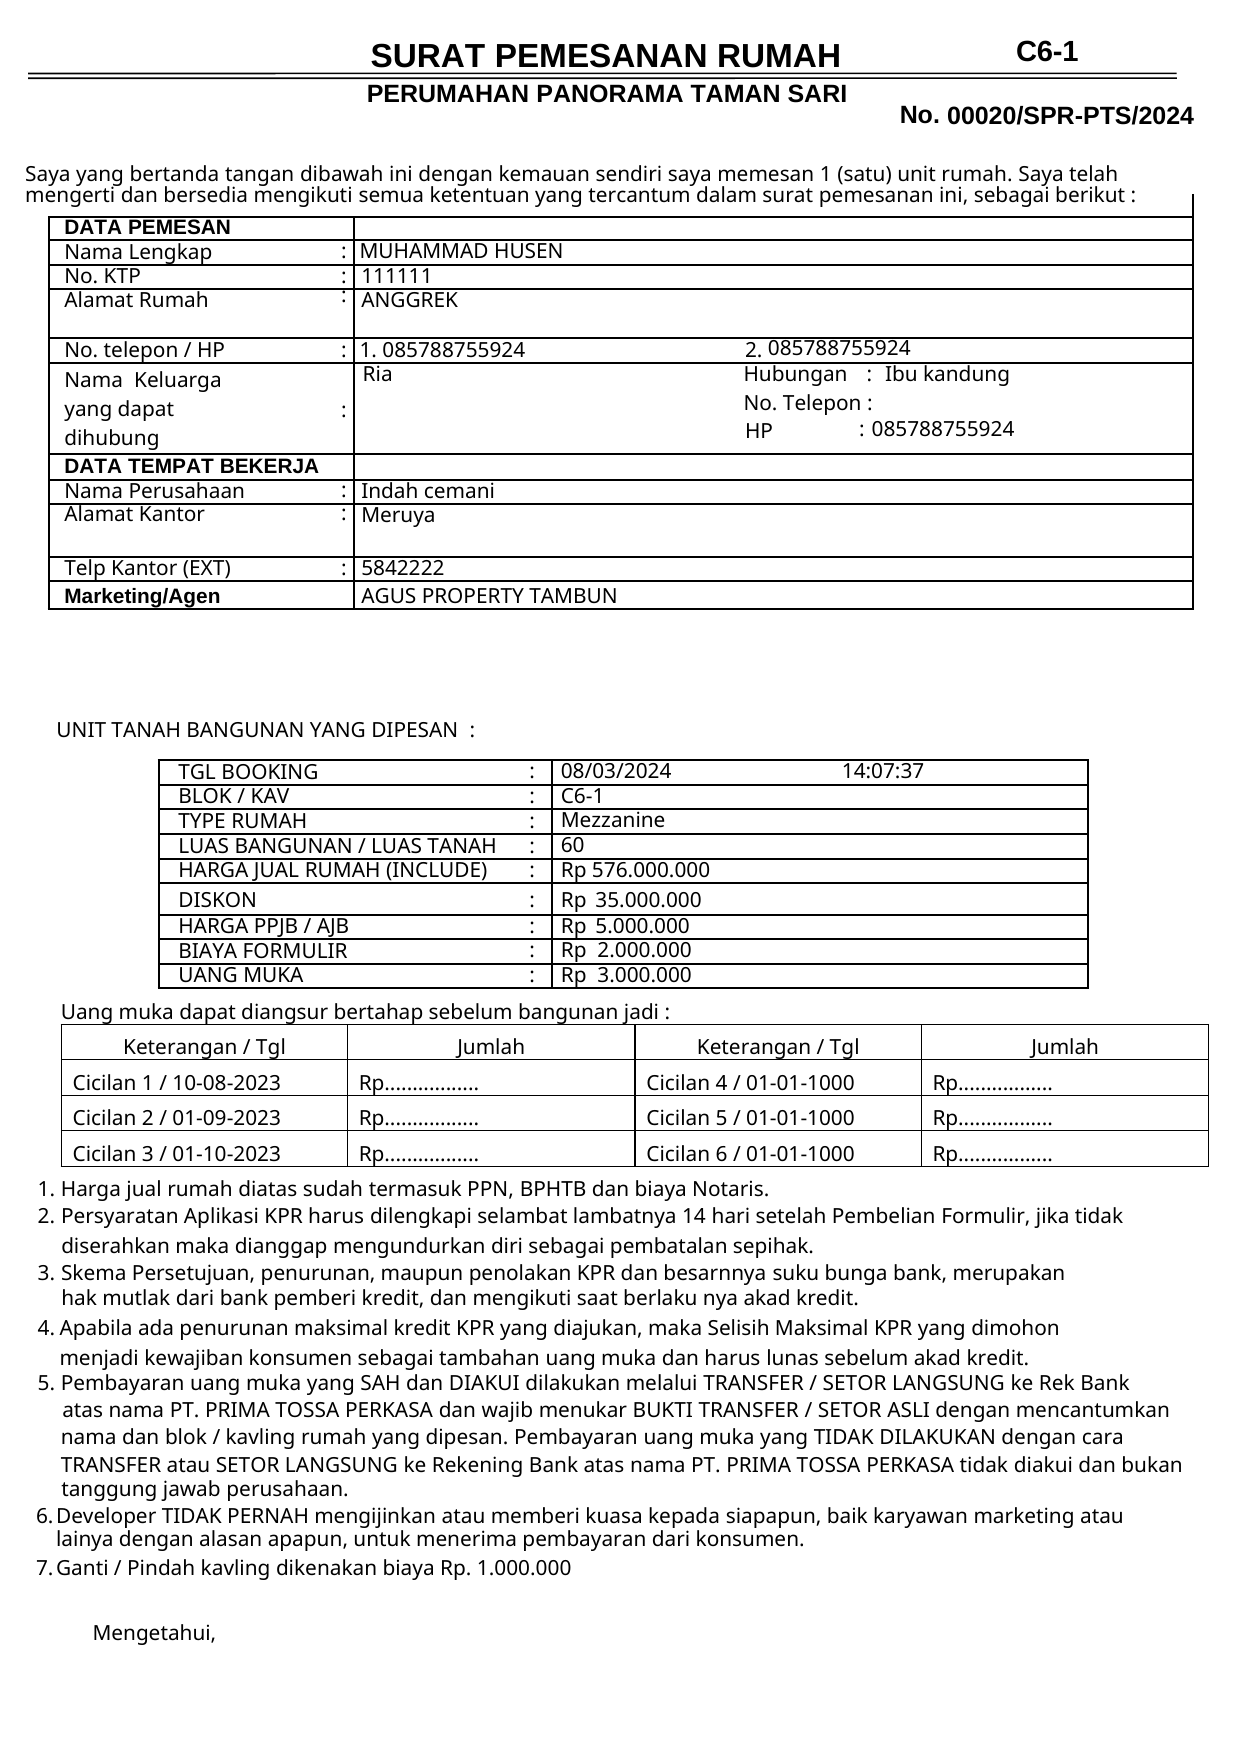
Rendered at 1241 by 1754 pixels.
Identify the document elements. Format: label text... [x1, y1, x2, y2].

table_cell : [515, 940, 551, 963]
list Apabila ada penurunan maksimal kredit KPR yang diajukan, maka Selisih Maksimal KPR yang dimohon menjadi kewajiban konsumen sebagai tambahan uang muka dan harus lunas sebelum akad kredit. [37, 1313, 1099, 1371]
list Harga jual rumah diatas sudah termasuk PPN, BPHTB dan biaya Notaris. [37, 1178, 1209, 1201]
table_cell Rp................. [348, 1096, 634, 1130]
table_cell Rp 3.000.000 [553, 965, 1087, 987]
table_cell : [515, 860, 551, 882]
table_header TGL BOOKING [160, 761, 514, 784]
subtitle No. 00020/SPR-PTS/2024 [899, 100, 1209, 130]
text Mengetahui, [92, 1618, 1209, 1647]
list Persyaratan Aplikasi KPR harus dilengkapi selambat lambatnya 14 hari setelah Pembelian Formulir, jika tidak diserahkan maka dianggap mengundurkan diri sebagai pembatalan sepihak. [37, 1201, 1181, 1259]
list Pembayaran uang muka yang SAH dan DIAKUI dilakukan melalui TRANSFER / SETOR LANGSUNG ke Rek Bank [37, 1372, 1209, 1395]
table_header : [515, 761, 551, 784]
table_cell Rp 576.000.000 [553, 860, 1087, 882]
table_cell Cicilan 3 / 01-10-2023 [62, 1131, 347, 1166]
table_header Keterangan / Tgl [636, 1025, 921, 1059]
title SURAT PEMESANAN RUMAH [370, 37, 843, 72]
table_cell Rp 2.000.000 [553, 940, 1087, 963]
table_cell : [515, 786, 551, 808]
table_cell : [515, 916, 551, 938]
table_cell : [515, 835, 551, 857]
text C6-1 [1007, 34, 1087, 67]
table_cell BLOK / KAV [160, 786, 514, 808]
table_cell Cicilan 5 / 01-01-1000 [636, 1096, 921, 1130]
table_cell BIAYA FORMULIR [160, 940, 514, 963]
table_cell C6-1 [553, 786, 1087, 808]
table_header 08/03/2024 [553, 761, 778, 784]
text atas nama PT. PRIMA TOSSA PERKASA dan wajib menukar BUKTI TRANSFER / SETOR ASLI dengan mencantumkan nama dan blok / kavling rumah yang dipesan. Pembayaran uang muka yang TIDAK DILAKUKAN dengan cara TRANSFER atau SETOR LANGSUNG ke Rekening Bank atas nama PT. PRIMA TOSSA PERKASA tidak diakui dan bukan [61, 1395, 1209, 1479]
table_cell DISKON [160, 884, 514, 913]
table_cell Cicilan 6 / 01-01-1000 [636, 1131, 921, 1166]
table_cell Cicilan 1 / 10-08-2023 [62, 1060, 347, 1095]
table_cell Cicilan 4 / 01-01-1000 [636, 1060, 921, 1095]
table_cell Rp................. [922, 1060, 1208, 1095]
list Uang muka dapat diangsur bertahap sebelum bangunan jadi : [61, 1000, 1209, 1024]
text tanggung jawab perusahaan. [61, 1479, 1209, 1501]
table_cell HARGA PPJB / AJB [160, 916, 514, 938]
table_header Jumlah [922, 1025, 1208, 1059]
table_cell Cicilan 2 / 01-09-2023 [62, 1096, 347, 1130]
list Developer TIDAK PERNAH mengijinkan atau memberi kuasa kepada siapapun, baik karyawan marketing atau lainya dengan alasan apapun, untuk menerima pembayaran dari konsumen. [36, 1504, 1141, 1552]
table_cell TYPE RUMAH [160, 810, 514, 833]
table_header Jumlah [348, 1025, 634, 1059]
table_cell Mezzanine [553, 810, 1087, 833]
table_cell : [515, 810, 551, 833]
table_cell : [515, 884, 551, 913]
text UNIT TANAH BANGUNAN YANG DIPESAN : [56, 715, 1209, 743]
table_cell Rp 35.000.000 [553, 884, 1087, 913]
table_cell 60 [553, 835, 1087, 857]
table_cell Rp 5.000.000 [553, 916, 1087, 938]
subtitle PERUMAHAN PANORAMA TAMAN SARI [269, 79, 861, 108]
table_cell HARGA JUAL RUMAH (INCLUDE) [160, 860, 514, 882]
list Skema Persetujuan, penurunan, maupun penolakan KPR dan besarnnya suku bunga bank, merupakan hak mutlak dari bank pemberi kredit, dan mengikuti saat berlaku nya akad kredit. [37, 1260, 1094, 1312]
table_header 14:07:37 [778, 761, 1087, 784]
table_cell UANG MUKA [160, 965, 514, 987]
table_cell Rp................. [348, 1060, 634, 1095]
list Ganti / Pindah kavling dikenakan biaya Rp. 1.000.000 [36, 1556, 1141, 1580]
table_cell Rp................. [922, 1096, 1208, 1130]
table_cell Rp................. [922, 1131, 1208, 1166]
text Saya yang bertanda tangan dibawah ini dengan kemauan sendiri saya memesan 1 (satu) unit rumah. Saya telah mengerti dan bersedia mengikuti semua ketentuan yang tercantum dalam surat pemesanan ini, sebagai berikut : [25, 164, 1209, 208]
table_header Keterangan / Tgl [62, 1025, 347, 1059]
table_cell Rp................. [348, 1131, 634, 1166]
table_cell : [515, 965, 551, 987]
table_cell LUAS BANGUNAN / LUAS TANAH [160, 835, 514, 857]
